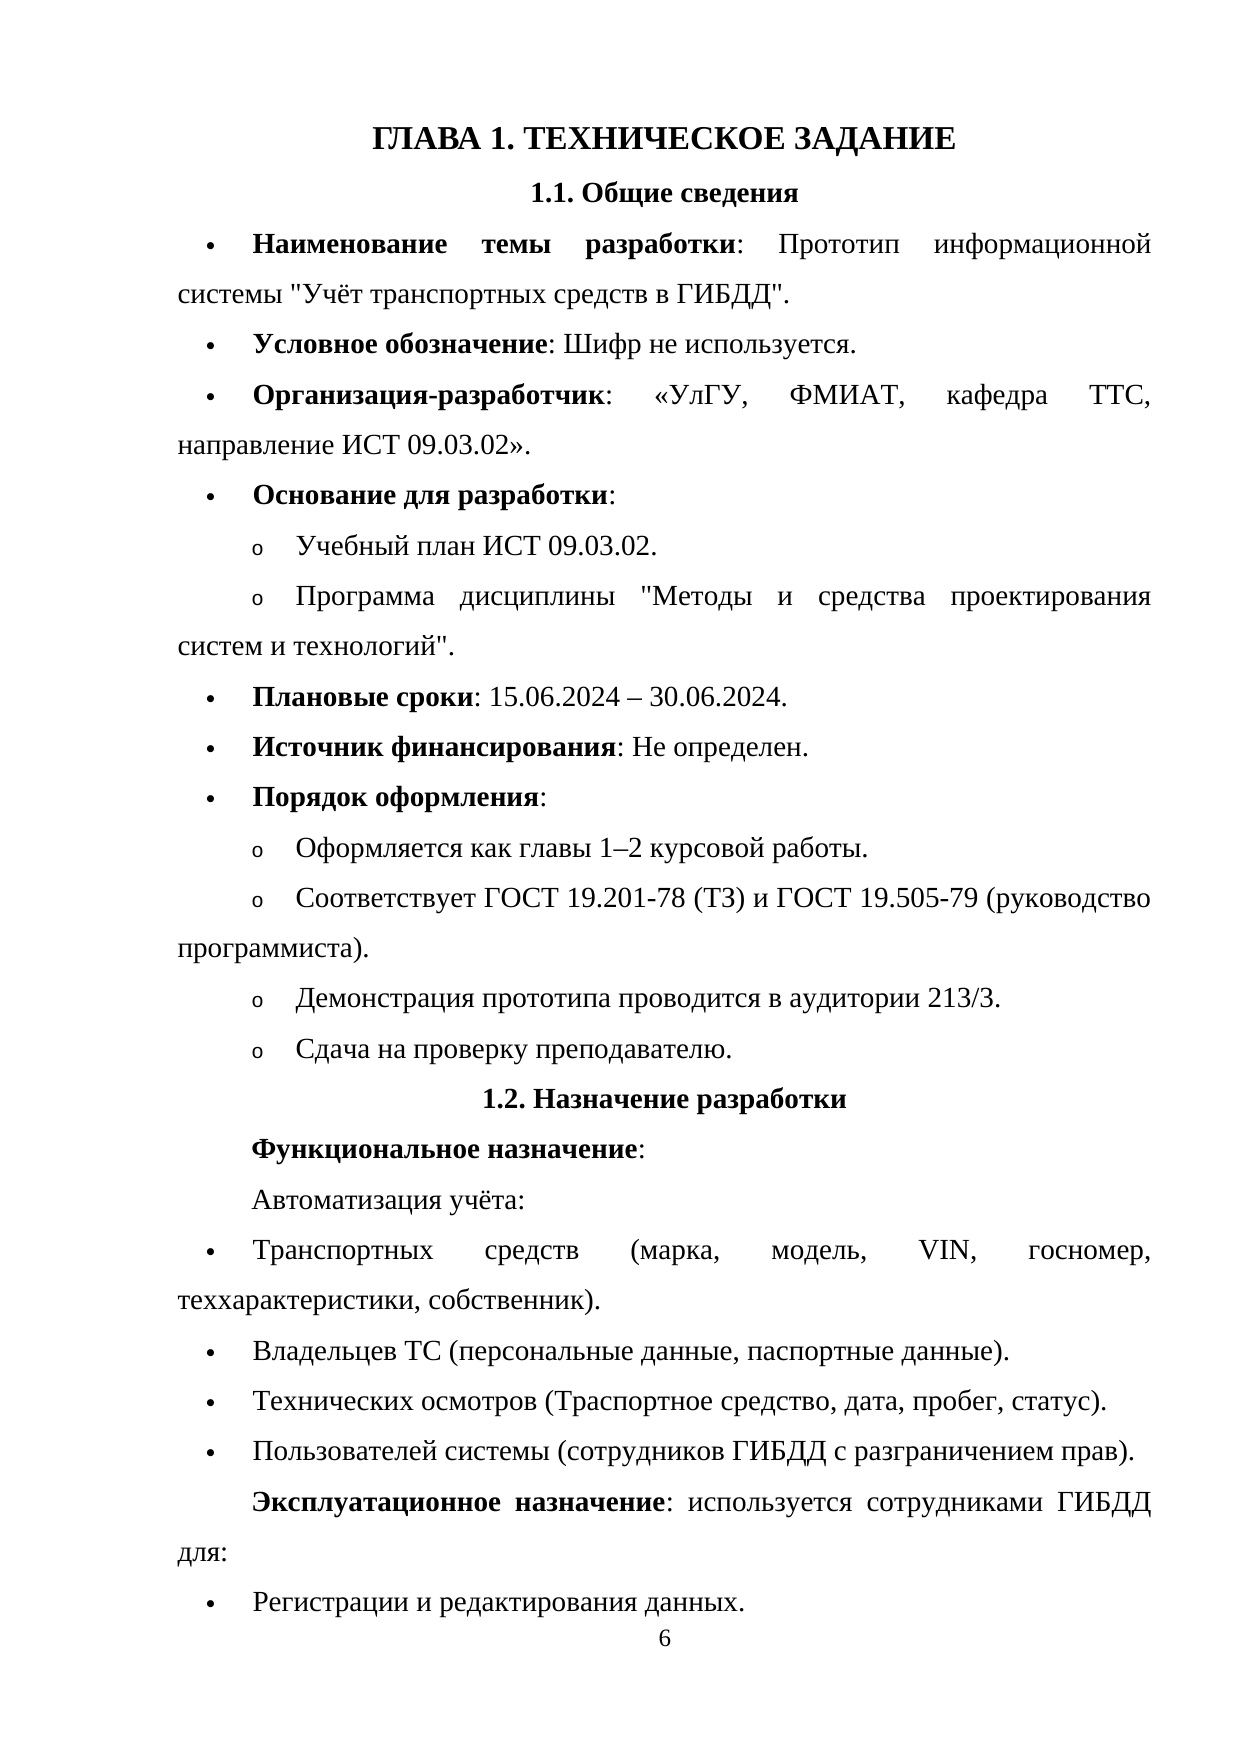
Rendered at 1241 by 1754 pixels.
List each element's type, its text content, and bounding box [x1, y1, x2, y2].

list Источник финансирования: Не определен. [177, 729, 1152, 763]
list Наименование темы разработки: Прототип информационной системы "Учёт транспортных средств в ГИБДД". [177, 226, 1152, 310]
list Плановые сроки: 15.06.2024 – 30.06.2024. [177, 679, 1152, 712]
text Функциональное назначение: [177, 1132, 1152, 1165]
list Транспортных средств (марка, модель, VIN, госномер, теххарактеристики, собственник). [177, 1232, 1152, 1316]
list Пользователей системы (сотрудников ГИБДД с разграничением прав). [177, 1433, 1152, 1467]
text Автоматизация учёта: [177, 1182, 1152, 1215]
list Условное обозначение: Шифр не используется. [177, 327, 1152, 360]
list Организация-разработчик: «УлГУ, ФМИАТ, кафедра ТТС, направление ИСТ 09.03.02». [177, 377, 1152, 461]
text Эксплуатационное назначение: используется сотрудниками ГИБДД для: [177, 1484, 1152, 1568]
list Демонстрация прототипа проводится в аудитории 213/3. [177, 981, 1152, 1014]
list Программа дисциплины "Методы и средства проектирования систем и технологий". [177, 578, 1152, 662]
list Порядок оформления: [177, 779, 1152, 813]
subtitle 1.2. Назначение разработки [177, 1081, 1152, 1115]
list Оформляется как главы 1–2 курсовой работы. [177, 830, 1152, 863]
list Владельцев ТС (персональные данные, паспортные данные). [177, 1333, 1152, 1366]
list Соответствует ГОСТ 19.201-78 (ТЗ) и ГОСТ 19.505-79 (руководство программиста). [177, 880, 1152, 964]
list Основание для разработки: [177, 477, 1152, 511]
list Технических осмотров (Траспортное средство, дата, пробег, статус). [177, 1383, 1152, 1417]
list Регистрации и редактирования данных. [177, 1584, 1152, 1618]
list Сдача на проверку преподавателю. [177, 1031, 1152, 1064]
subtitle 1.1. Общие сведения [177, 176, 1152, 209]
list Учебный план ИСТ 09.03.02. [222, 528, 1152, 561]
subtitle ГЛАВА 1. ТЕХНИЧЕСКОЕ ЗАДАНИЕ [177, 118, 1152, 156]
